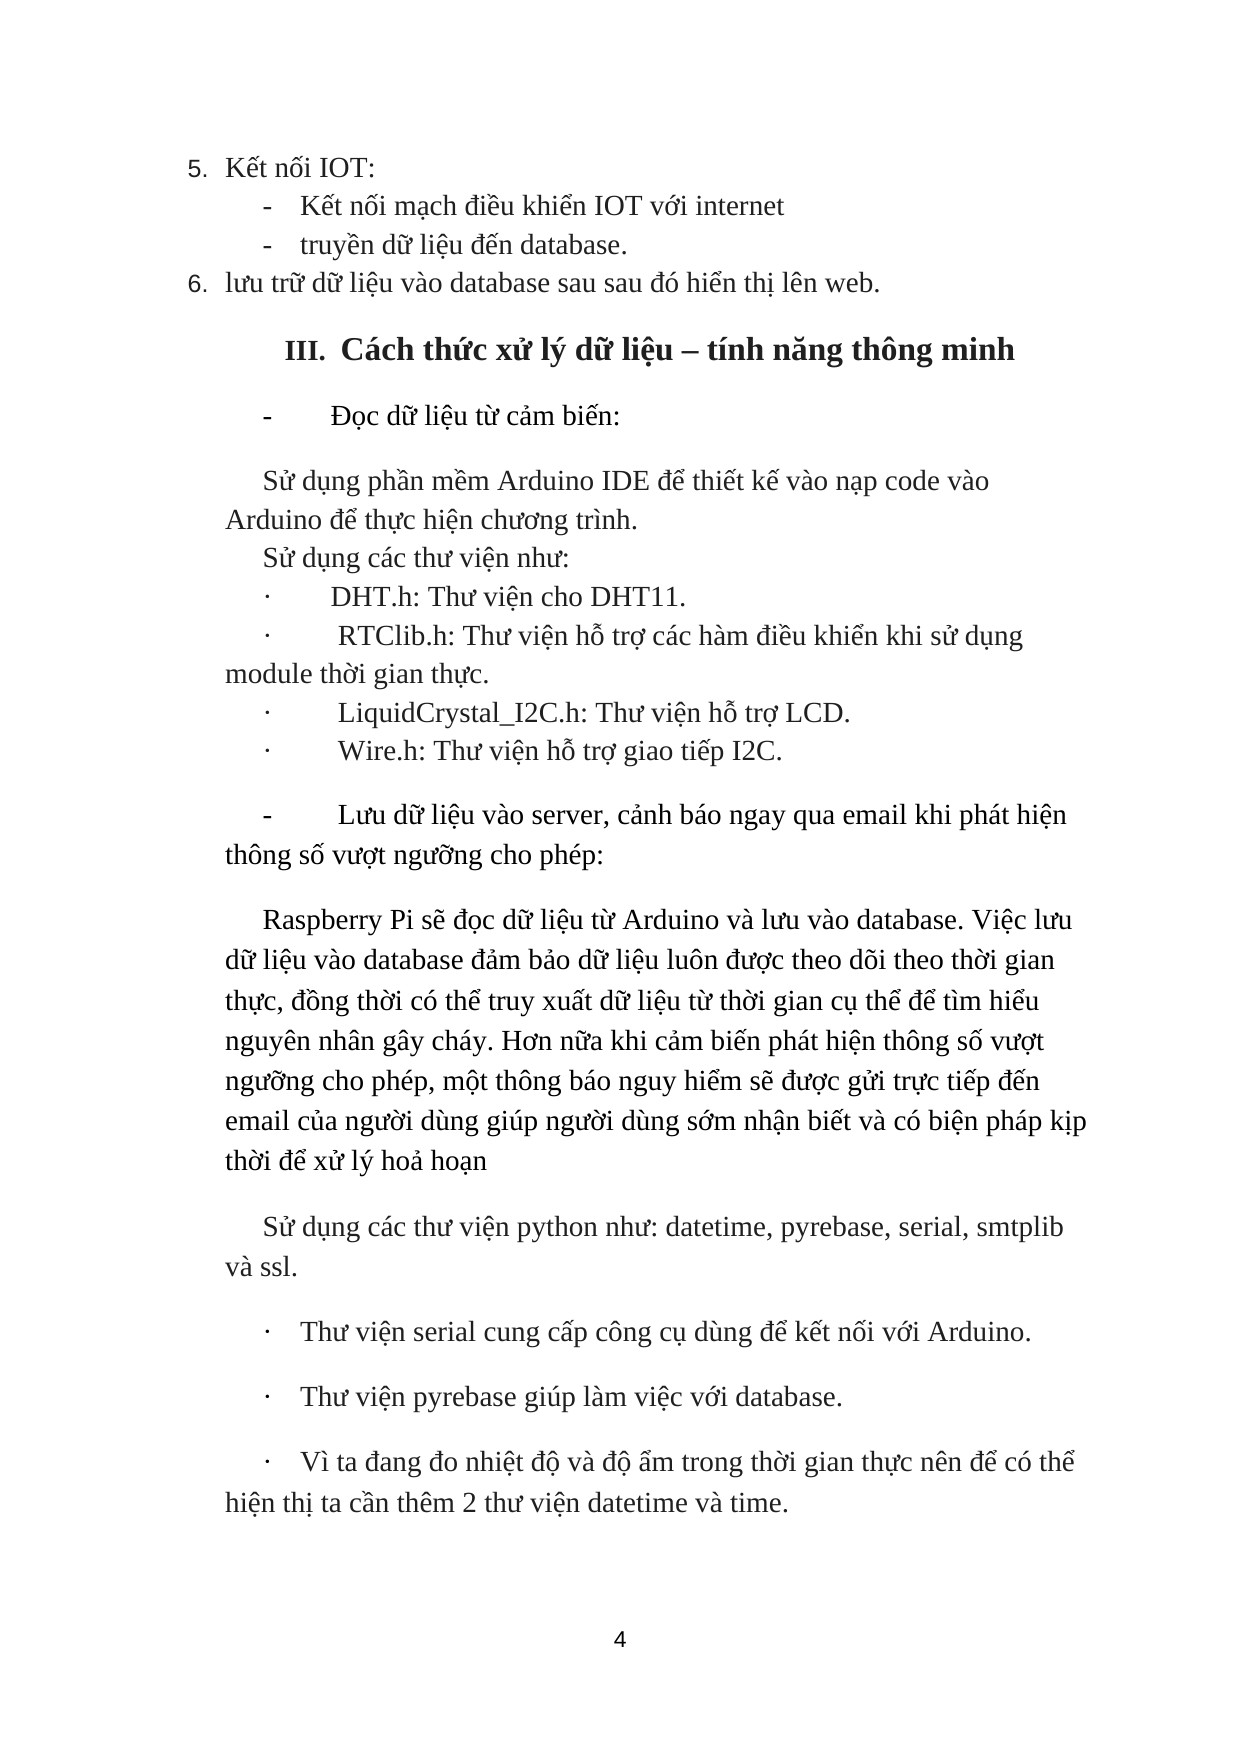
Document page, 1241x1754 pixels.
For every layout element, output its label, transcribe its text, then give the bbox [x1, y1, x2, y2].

text III. Cách thức xử lý dữ liệu – tính năng thông minh [225, 329, 1090, 367]
text - Lưu dữ liệu vào server, cảnh báo ngay qua email khi phát hiện thông số vượt ngưỡng cho phép: [225, 797, 1090, 871]
text Sử dụng phần mềm Arduino IDE để thiết kế vào nạp code vào Arduino để thực hiện chương trình. [225, 463, 1090, 536]
text · LiquidCrystal_I2C.h: Thư viện hỗ trợ LCD. [225, 695, 1090, 728]
text - Đọc dữ liệu từ cảm biến: [225, 398, 1090, 432]
text · DHT.h: Thư viện cho DHT11. [225, 579, 1090, 613]
text · Vì ta đang đo nhiệt độ và độ ẩm trong thời gian thực nên để có thể hiện thị ta cần thêm 2 thư viện datetime và time. [225, 1444, 1090, 1518]
text Raspberry Pi sẽ đọc dữ liệu từ Arduino và lưu vào database. Việc lưu dữ liệu vào database đảm bảo dữ liệu luôn được theo dõi theo thời gian thực, đồng thời có thể truy xuất dữ liệu từ thời gian cụ thể để tìm hiểu nguyên nhân gây cháy. Hơn nữa khi cảm biến phát hiện thông số vượt ngưỡng cho phép, một thông báo nguy hiểm sẽ được gửi trực tiếp đến email của người dùng giúp người dùng sớm nhận biết và có biện pháp kịp thời để xử lý hoả hoạn [225, 902, 1090, 1177]
text · Thư viện serial cung cấp công cụ dùng để kết nối với Arduino. [225, 1314, 1090, 1348]
text Sử dụng các thư viện python như: datetime, pyrebase, serial, smtplib và ssl. [225, 1209, 1090, 1282]
list truyền dữ liệu đến database. [225, 227, 1090, 261]
text Sử dụng các thư viện như: [225, 541, 1090, 574]
text · Thư viện pyrebase giúp làm việc với database. [225, 1379, 1090, 1413]
text · RTClib.h: Thư viện hỗ trợ các hàm điều khiển khi sử dụng module thời gian thực. [225, 618, 1090, 690]
text · Wire.h: Thư viện hỗ trợ giao tiếp I2C. [225, 733, 1090, 767]
list Kết nối mạch điều khiển IOT với internet [225, 188, 1090, 222]
list lưu trữ dữ liệu vào database sau sau đó hiển thị lên web. [150, 266, 1090, 299]
list Kết nối IOT: [150, 150, 1090, 183]
